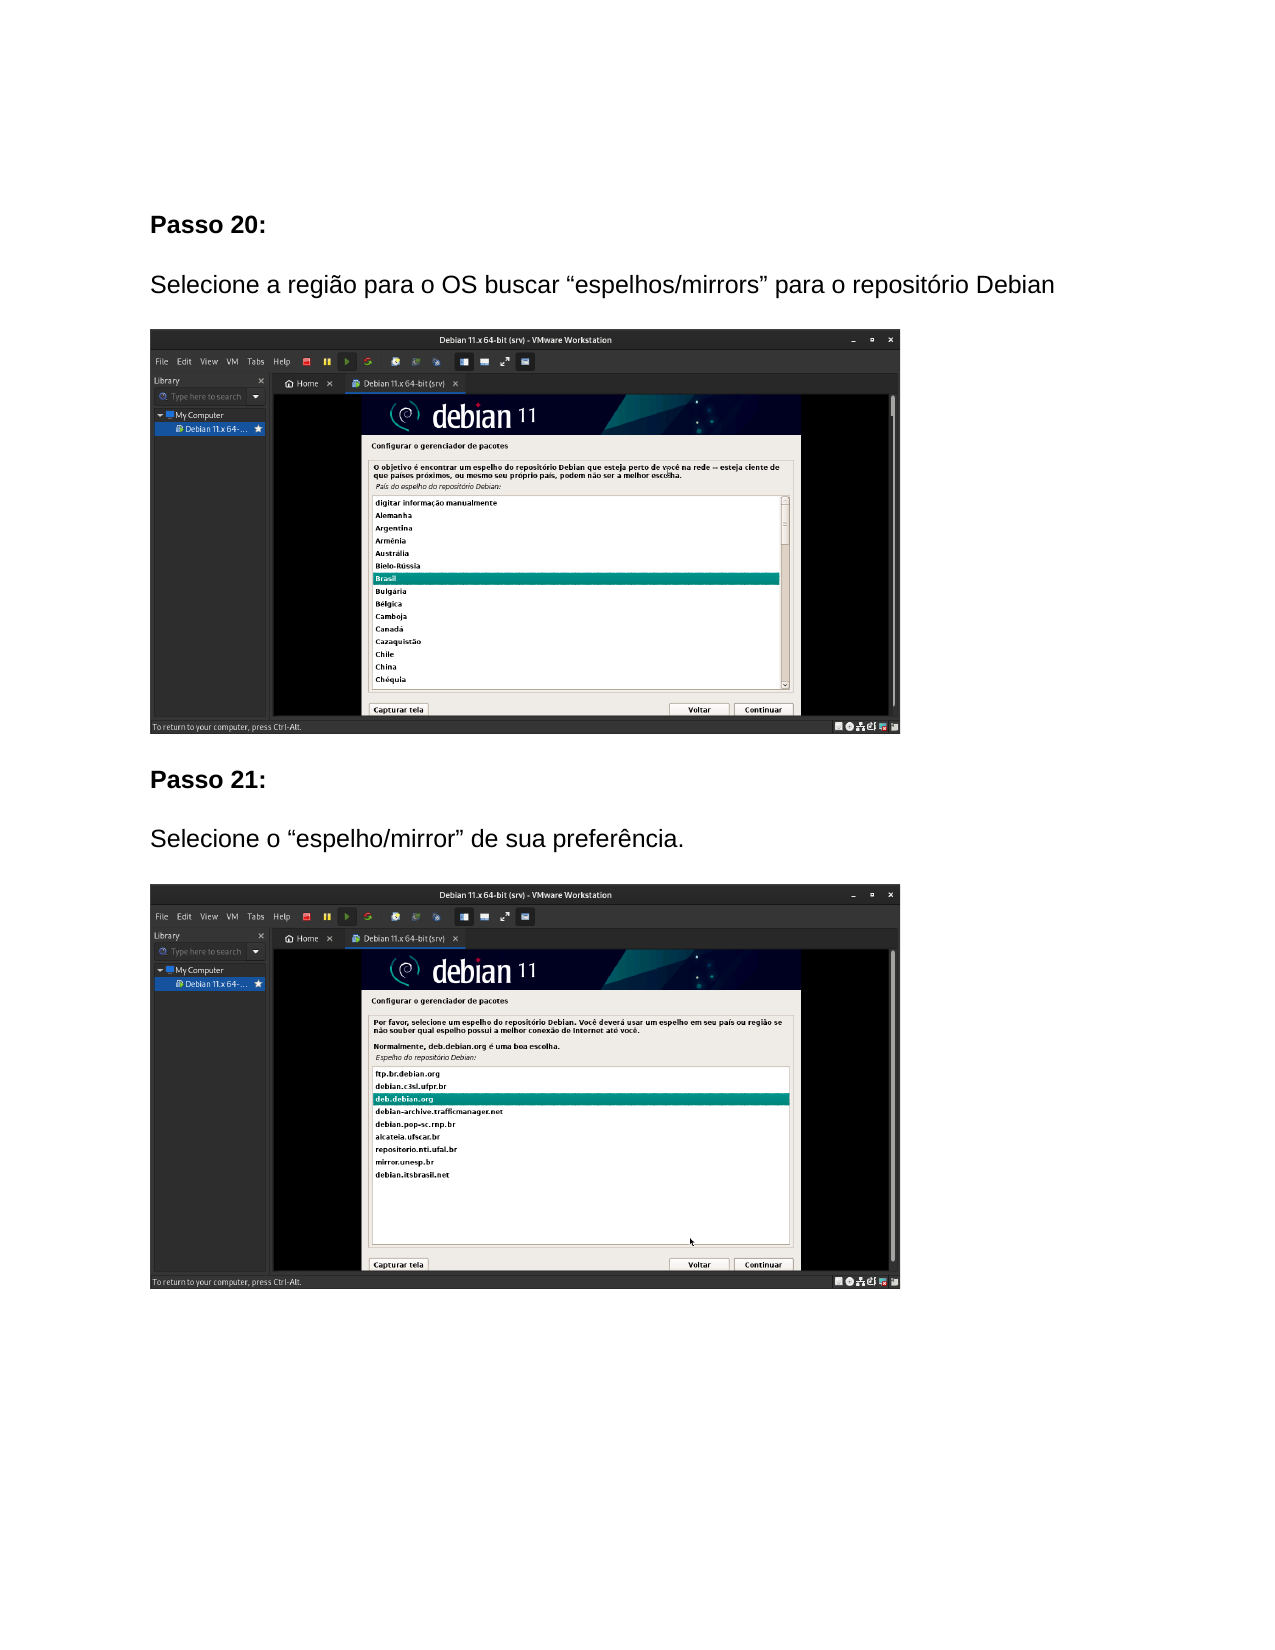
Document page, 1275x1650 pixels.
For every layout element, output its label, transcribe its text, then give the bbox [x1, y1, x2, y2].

picture [150, 329, 901, 734]
text Passo 20: [150, 210, 1125, 238]
picture [150, 884, 901, 1289]
text Selecione a região para o OS buscar “espelhos/mirrors” para o repositório Debian [150, 269, 1125, 298]
text Passo 21: [150, 765, 1125, 793]
text Selecione o “espelho/mirror” de sua preferência. [150, 824, 1125, 853]
